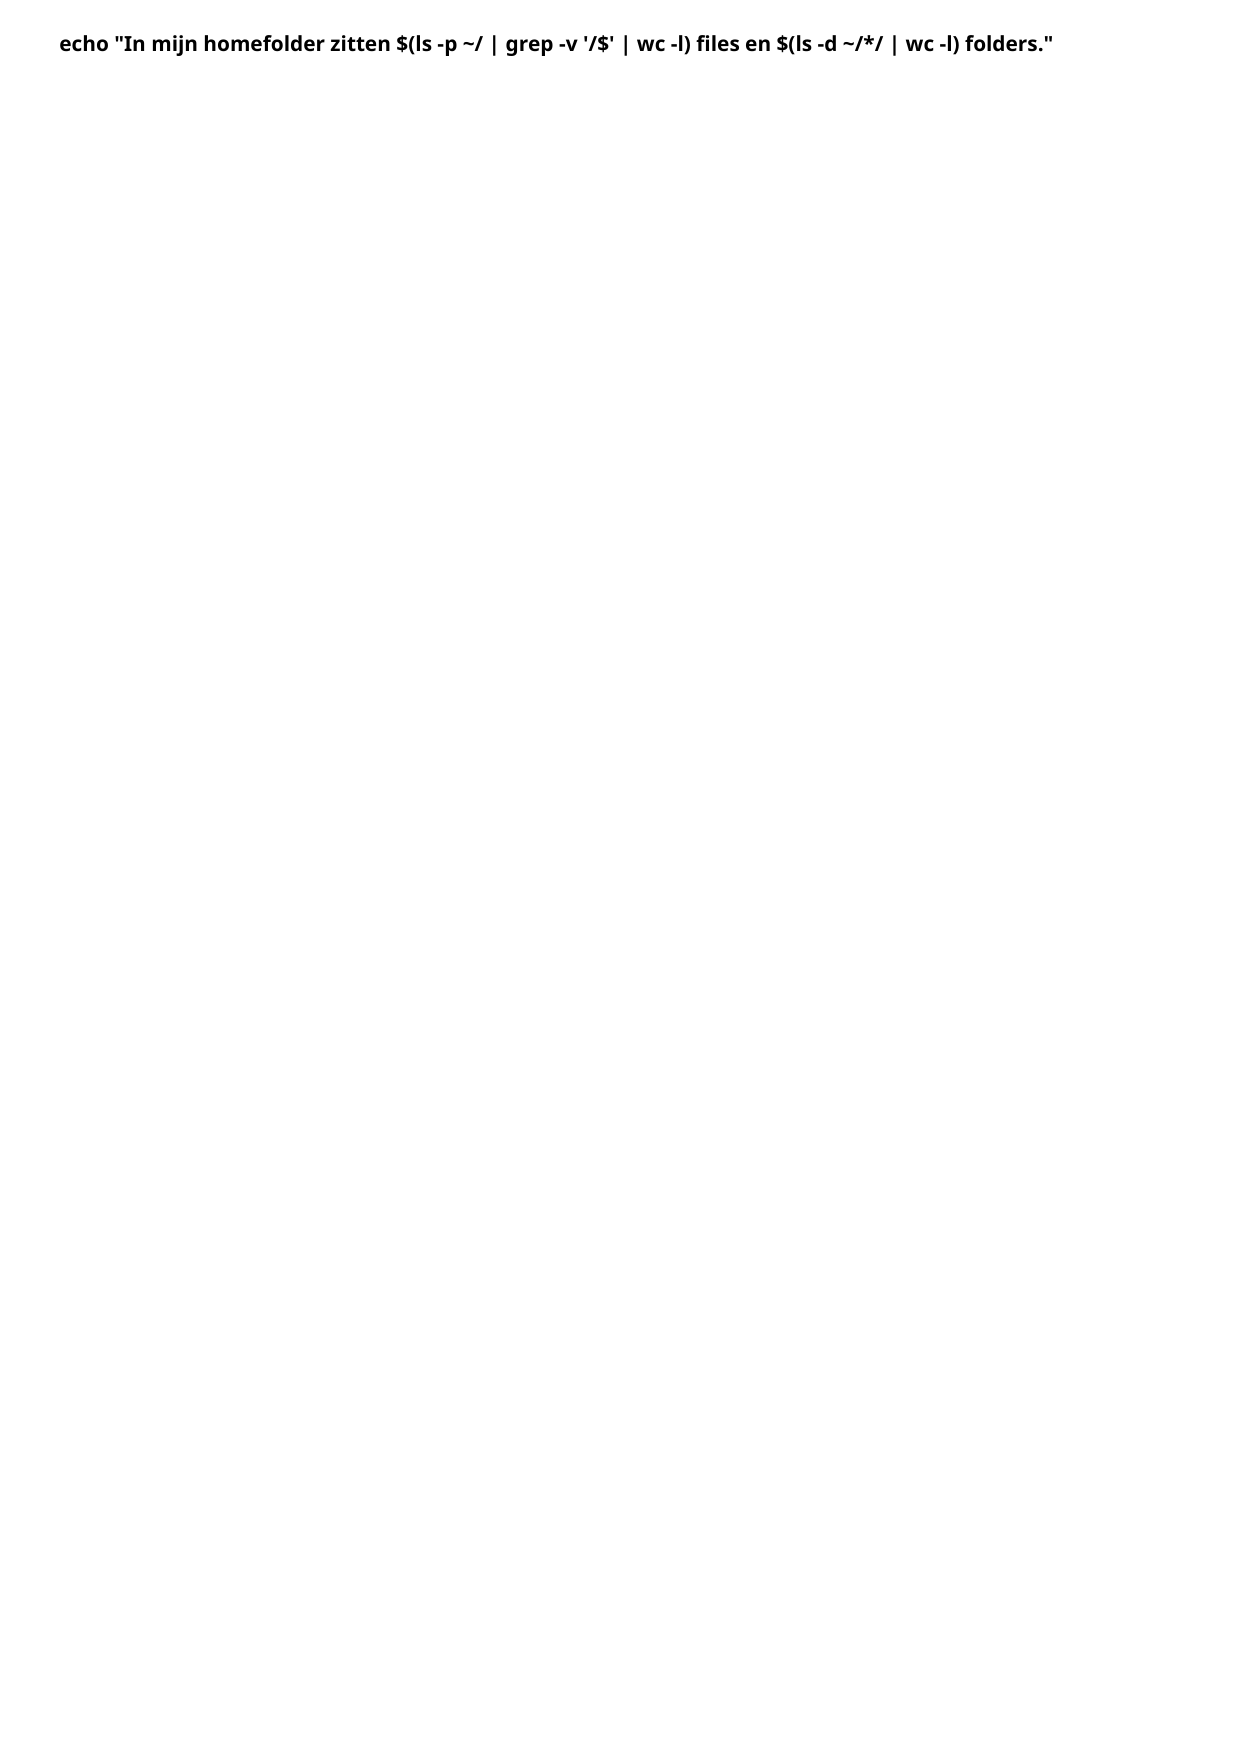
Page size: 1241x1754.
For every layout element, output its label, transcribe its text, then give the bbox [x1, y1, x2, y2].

text echo "In mijn homefolder zitten $(ls -p ~/ | grep -v '/$' | wc -l) files en $(ls -d ~/*/ | wc -l) folders." [59, 29, 1167, 58]
